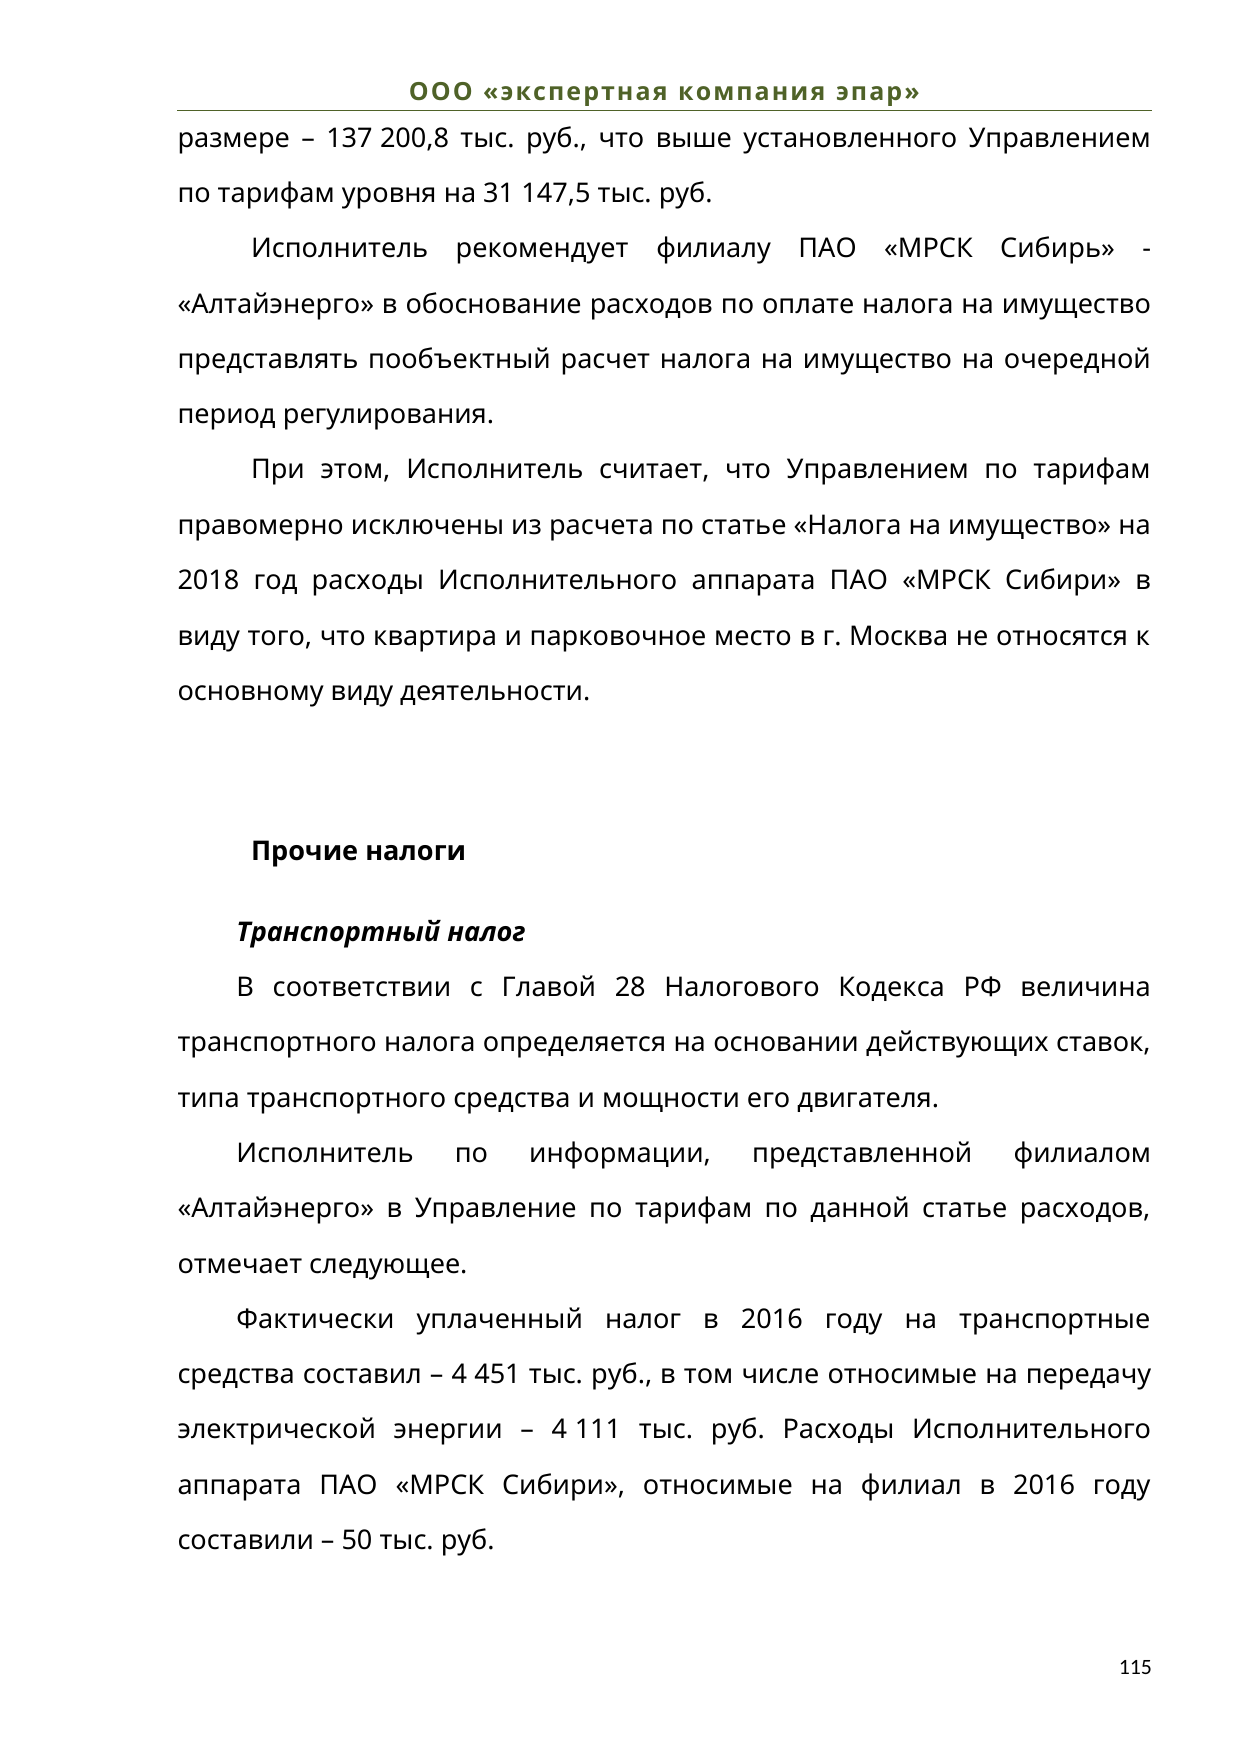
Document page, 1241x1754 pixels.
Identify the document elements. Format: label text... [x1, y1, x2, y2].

list Транспортный налог [177, 912, 1152, 949]
text Исполнитель по информации, представленной филиалом «Алтайэнерго» в Управление по тарифам по данной статье расходов, отмечает следующее. [177, 1133, 1152, 1281]
text При этом, Исполнитель считает, что Управлением по тарифам правомерно исключены из расчета по статье «Налога на имущество» на 2018 год расходы Исполнительного аппарата ПАО «МРСК Сибири» в виду того, что квартира и парковочное место в г. Москва не относятся к основному виду деятельности. [177, 450, 1152, 708]
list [177, 118, 1152, 210]
text Прочие налоги [177, 832, 1152, 869]
text В соответствии с Главой 28 Налогового Кодекса РФ величина транспортного налога определяется на основании действующих ставок, типа транспортного средства и мощности его двигателя. [177, 967, 1152, 1115]
text Фактически уплаченный налог в 2016 году на транспортные средства составил – 4 451 тыс. руб., в том числе относимые на передачу электрической энергии – 4 111 тыс. руб. Расходы Исполнительного аппарата ПАО «МРСК Сибири», относимые на филиал в 2016 году составили – 50 тыс. руб. [177, 1299, 1152, 1557]
text Исполнитель рекомендует филиалу ПАО «МРСК Сибирь» - «Алтайэнерго» в обоснование расходов по оплате налога на имущество представлять пообъектный расчет налога на имущество на очередной период регулирования. [177, 229, 1152, 432]
